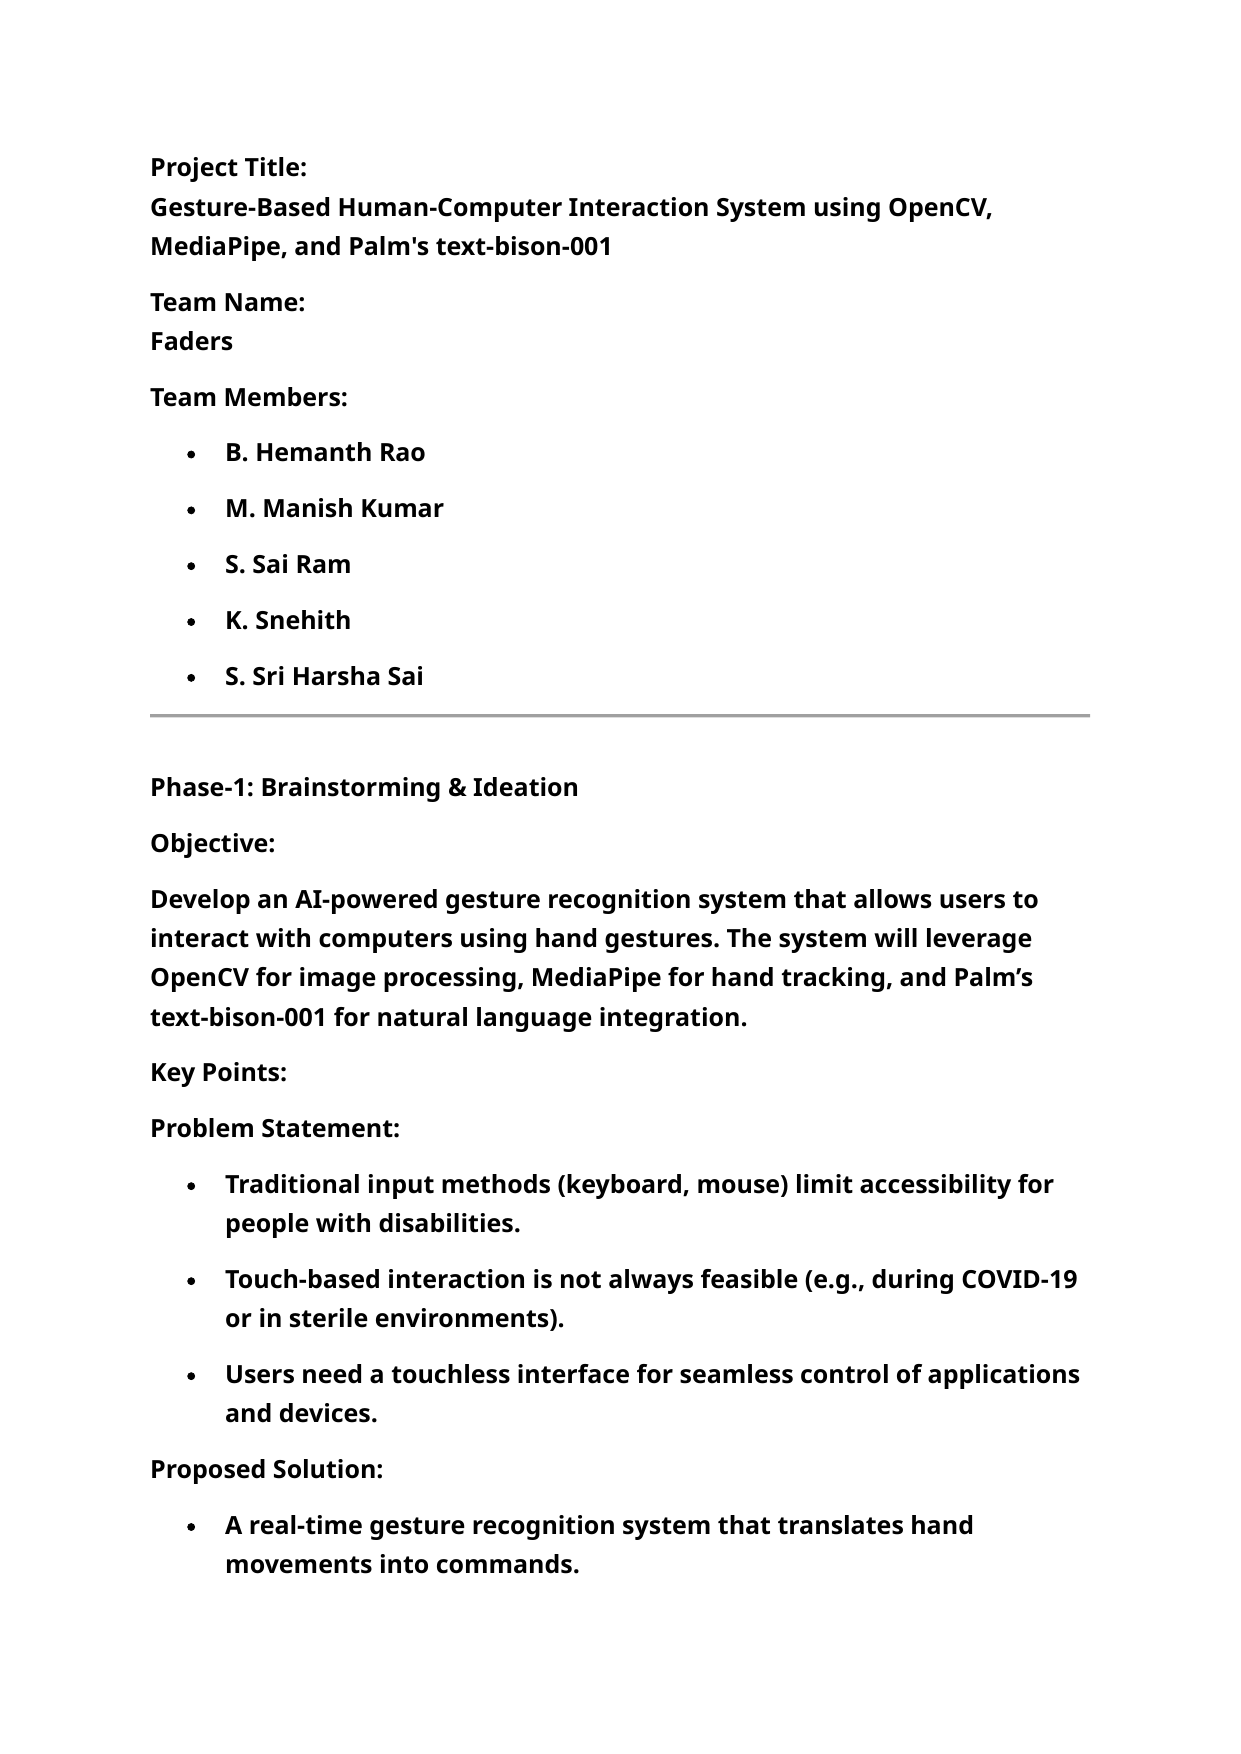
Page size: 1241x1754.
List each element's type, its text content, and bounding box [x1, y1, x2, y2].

text Problem Statement: [150, 1111, 1090, 1145]
list Touch-based interaction is not always feasible (e.g., during COVID-19 or in sterile environments). [187, 1262, 1090, 1335]
list S. Sri Harsha Sai [187, 658, 1090, 692]
list Users need a touchless interface for seamless control of applications and devices. [187, 1357, 1090, 1430]
list S. Sai Ram [187, 547, 1090, 581]
list Traditional input methods (keyboard, mouse) limit accessibility for people with disabilities. [187, 1167, 1090, 1240]
text Phase-1: Brainstorming & Ideation [150, 770, 1090, 804]
list K. Snehith [187, 602, 1090, 637]
list B. Hemanth Rao [187, 435, 1090, 469]
list M. Manish Kumar [187, 491, 1090, 525]
text Team Members: [150, 379, 1090, 413]
text Proposed Solution: [150, 1452, 1090, 1486]
text Team Name: Faders [150, 284, 1090, 357]
text Project Title: Gesture-Based Human-Computer Interaction System using OpenCV, MediaPipe, and Palm's text-bison-001 [150, 150, 1090, 262]
text Objective: [150, 826, 1090, 860]
list A real-time gesture recognition system that translates hand movements into commands. [187, 1507, 1090, 1581]
text Key Points: [150, 1055, 1090, 1089]
text Develop an AI-powered gesture recognition system that allows users to interact with computers using hand gestures. The system will leverage OpenCV for image processing, MediaPipe for hand tracking, and Palm’s text-bison-001 for natural language integration. [150, 882, 1090, 1033]
